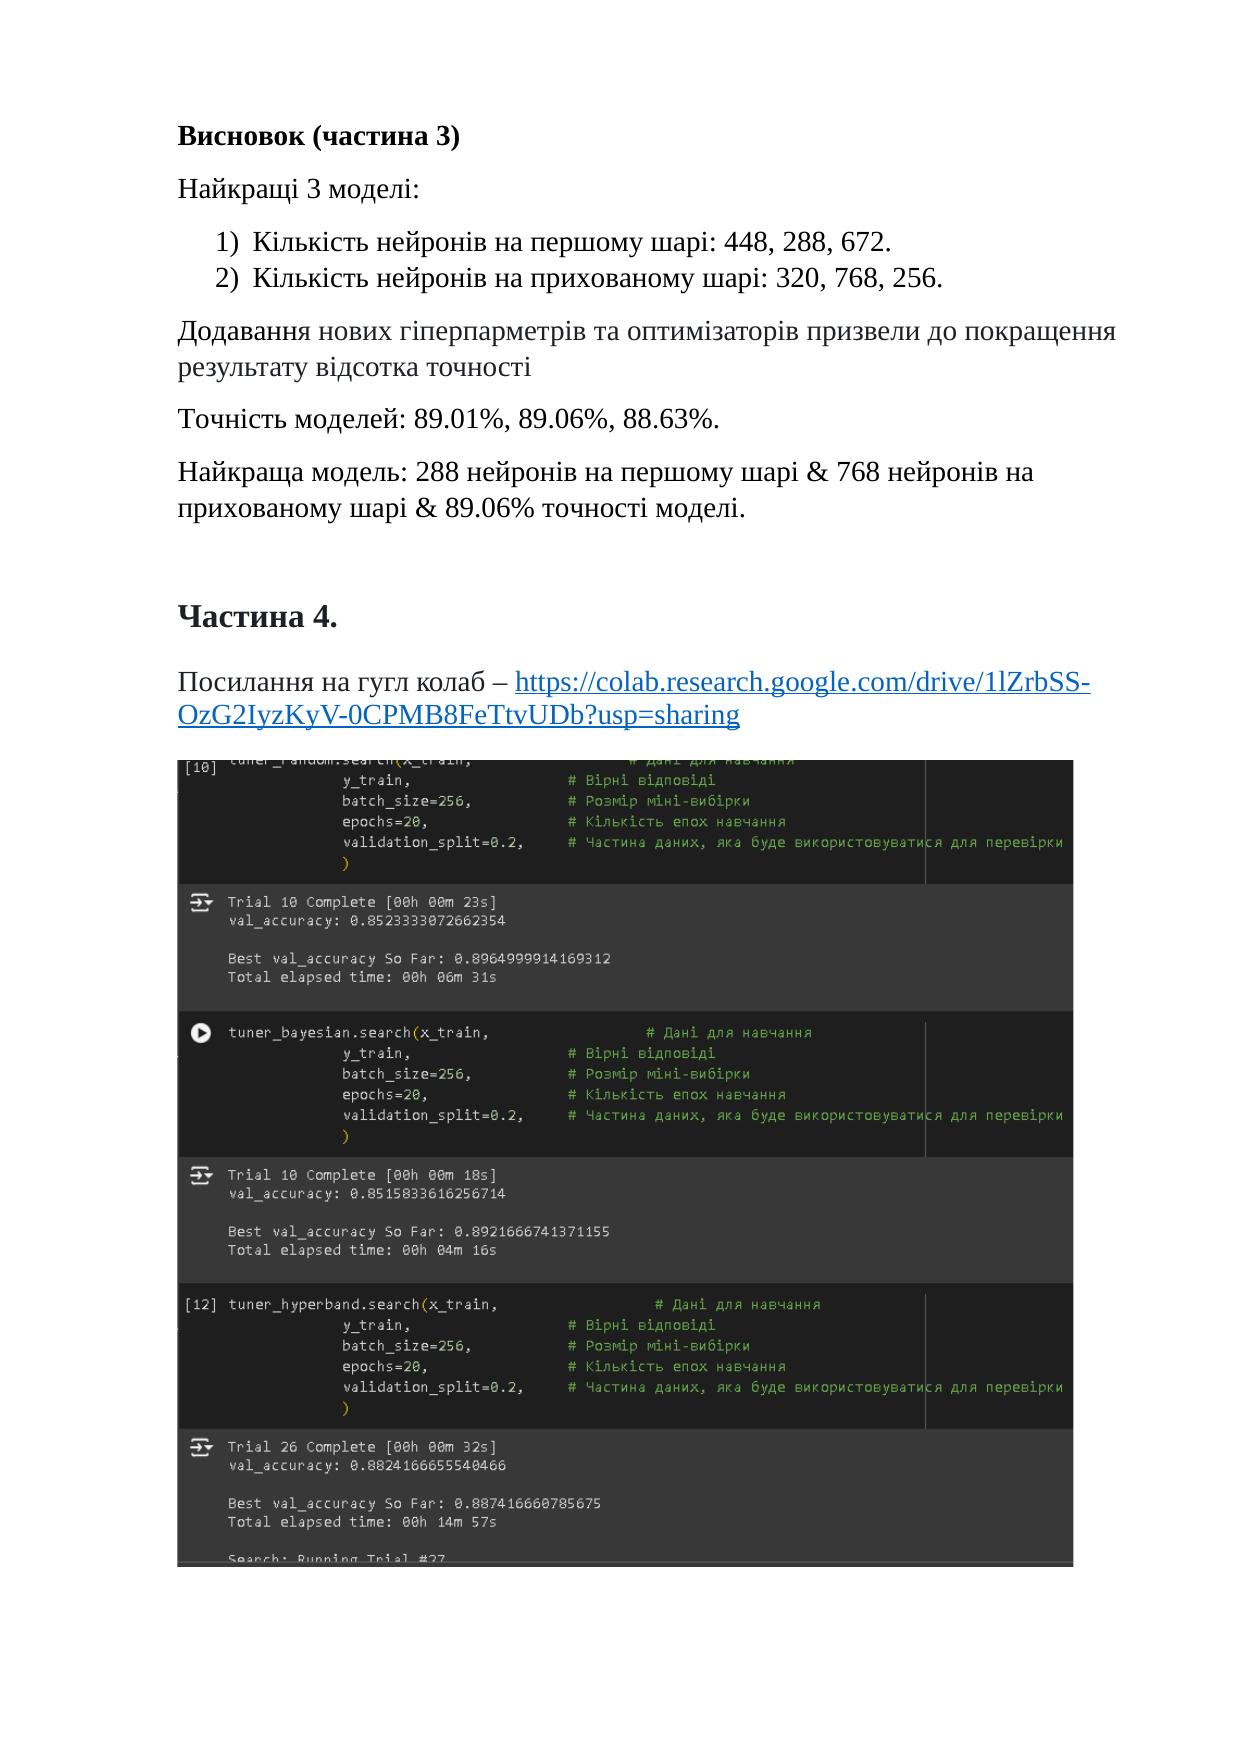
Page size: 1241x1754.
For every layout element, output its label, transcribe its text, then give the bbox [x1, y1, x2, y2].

text Додавання нових гіперпарметрів та оптимізаторів призвели до покращення результату відсотка точності [177, 313, 1152, 382]
text Найкращі 3 моделі: [177, 171, 1152, 204]
list Кількість нейронів на першому шарі: 448, 288, 672. [215, 224, 1152, 257]
text Посилання на гугл колаб – https://colab.research.google.com/drive/1lZrbSS-OzG2IyzKyV-0CPMB8FeTtvUDb?usp=sharing [177, 664, 1152, 731]
text Точність моделей: 89.01%, 89.06%, 88.63%. [177, 402, 1152, 435]
text Частина 4. [177, 596, 1152, 634]
text Найкраща модель: 288 нейронів на першому шарі & 768 нейронів на прихованому шарі & 89.06% точності моделі. [177, 454, 1152, 524]
list Кількість нейронів на прихованому шарі: 320, 768, 256. [215, 260, 1152, 293]
text Висновок (частина 3) [177, 118, 1152, 152]
picture [177, 760, 1074, 1567]
